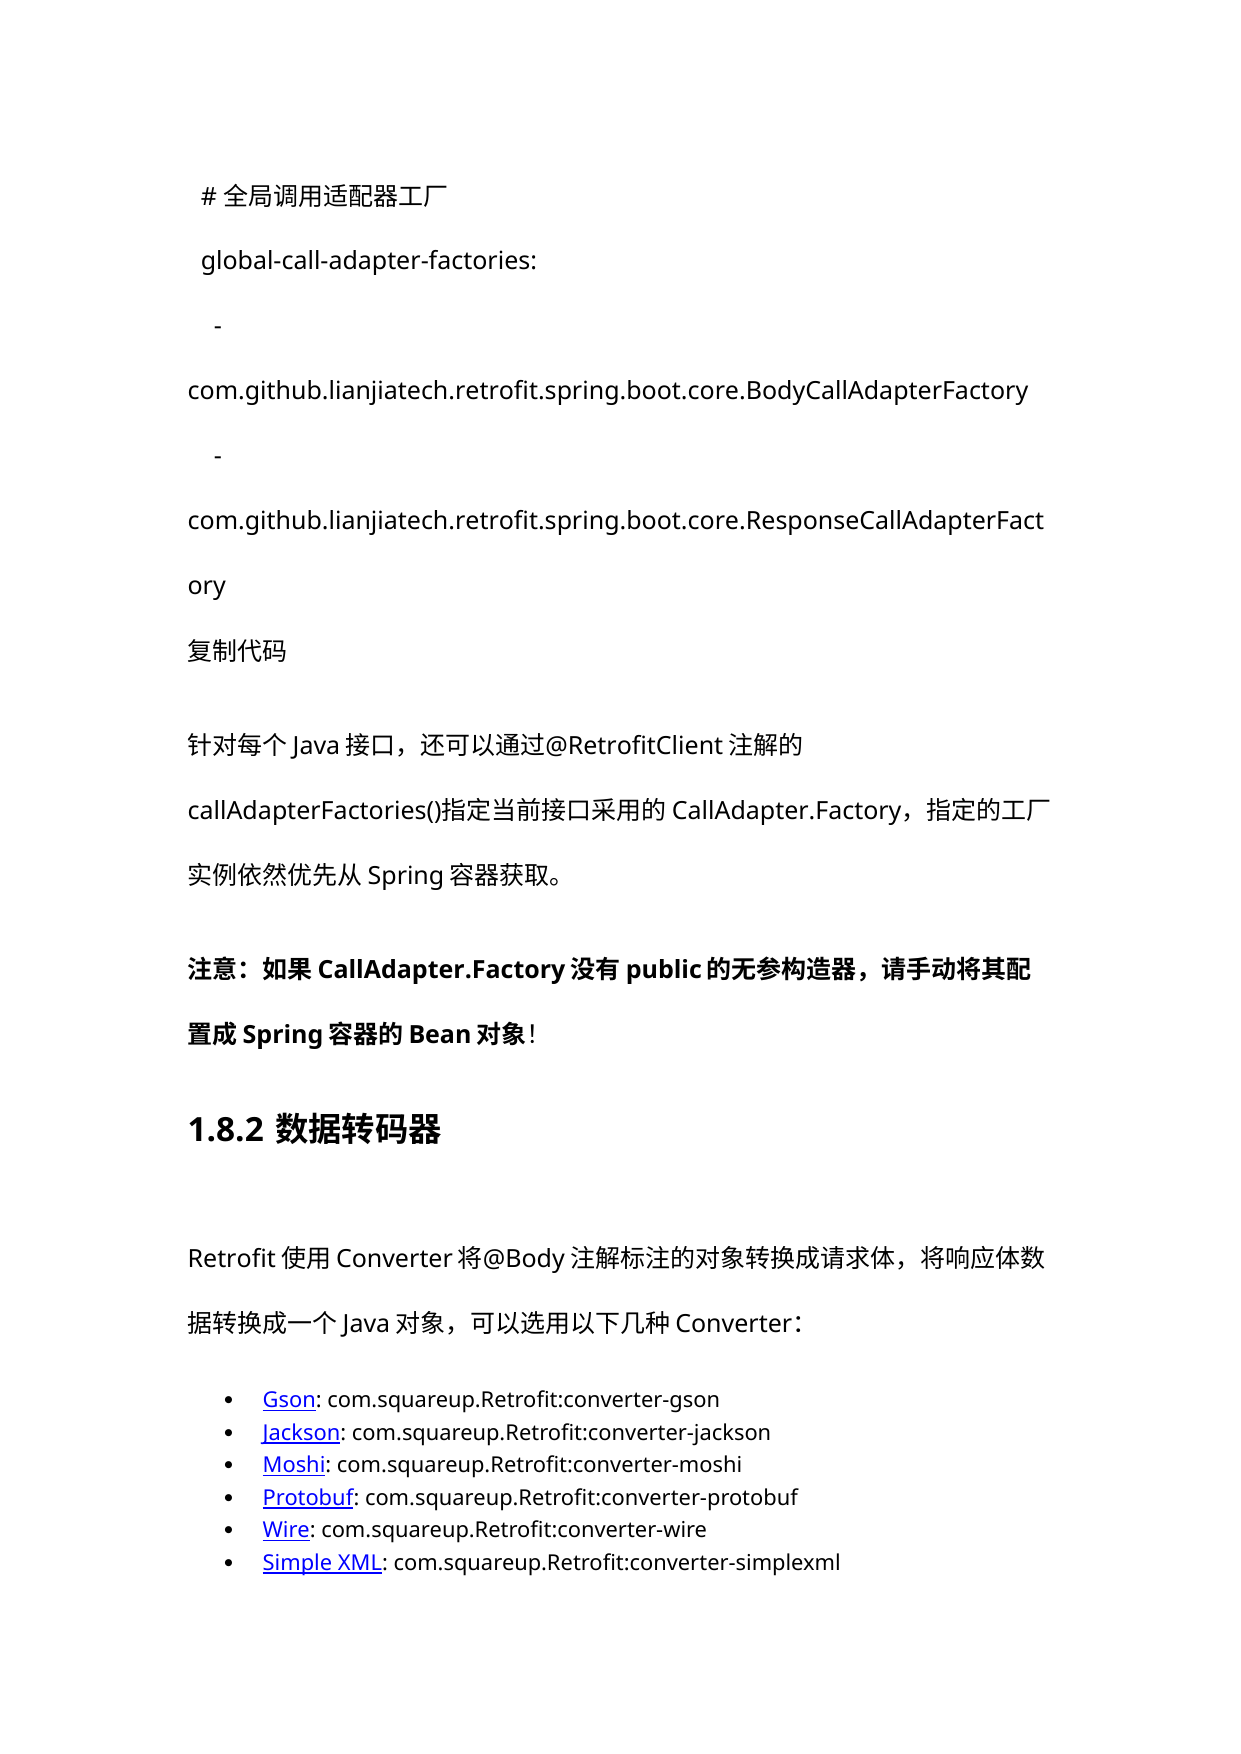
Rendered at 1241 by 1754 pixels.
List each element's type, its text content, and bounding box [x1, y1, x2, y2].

list Protobuf: com.squareup.Retrofit:converter-protobuf [225, 1481, 1053, 1513]
text global-call-adapter-factories: [187, 227, 1053, 292]
list Wire: com.squareup.Retrofit:converter-wire [225, 1513, 1053, 1546]
text 复制代码 [187, 617, 1053, 682]
text 针对每个Java接口，还可以通过@RetrofitClient注解的callAdapterFactories()指定当前接口采用的CallAdapter.Factory，指定的工厂实例依然优先从Spring容器获取。 [187, 711, 1053, 906]
list Gson: com.squareup.Retrofit:converter-gson [225, 1383, 1053, 1416]
list Jackson: com.squareup.Retrofit:converter-jackson [225, 1416, 1053, 1448]
subtitle 数据转码器 [187, 1094, 1053, 1159]
text Retrofit使用Converter将@Body注解标注的对象转换成请求体，将响应体数据转换成一个Java对象，可以选用以下几种Converter： [187, 1224, 1053, 1354]
text - com.github.lianjiatech.retrofit.spring.boot.core.ResponseCallAdapterFactory [187, 422, 1053, 617]
text # 全局调用适配器工厂 [187, 162, 1053, 227]
list Simple XML: com.squareup.Retrofit:converter-simplexml [225, 1546, 1053, 1578]
text - com.github.lianjiatech.retrofit.spring.boot.core.BodyCallAdapterFactory [187, 292, 1053, 422]
list Moshi: com.squareup.Retrofit:converter-moshi [225, 1448, 1053, 1481]
text 注意：如果CallAdapter.Factory没有public的无参构造器，请手动将其配置成Spring容器的Bean对象！ [187, 935, 1053, 1065]
